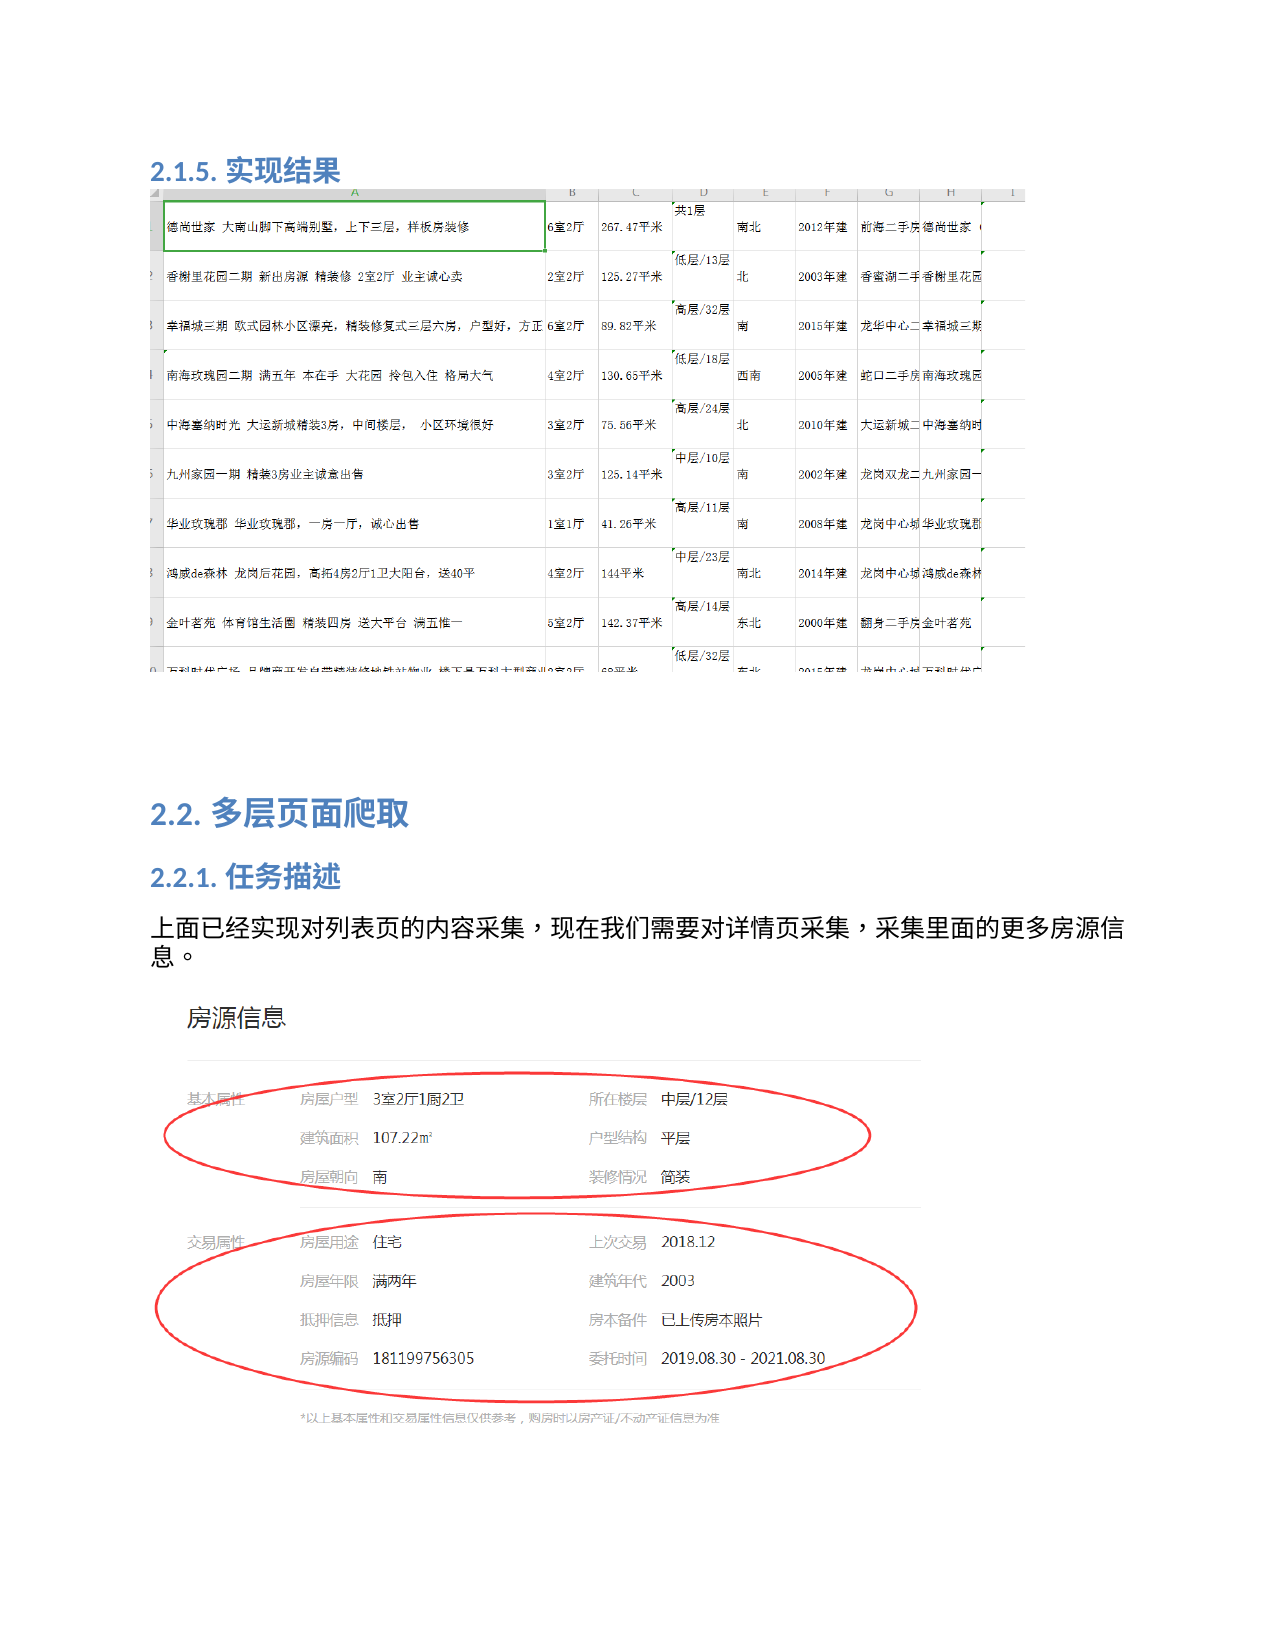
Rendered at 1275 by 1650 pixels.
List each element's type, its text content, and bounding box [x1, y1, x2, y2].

picture [150, 991, 1025, 1442]
subtitle 多层页面爬取 [150, 790, 1125, 835]
text 上面已经实现对列表页的内容采集，现在我们需要对详情页采集，采集里面的更多房源信息。 [150, 915, 1125, 972]
subtitle 任务描述 [150, 856, 1125, 896]
subtitle 实现结果 [150, 150, 1125, 190]
picture [150, 189, 1025, 672]
